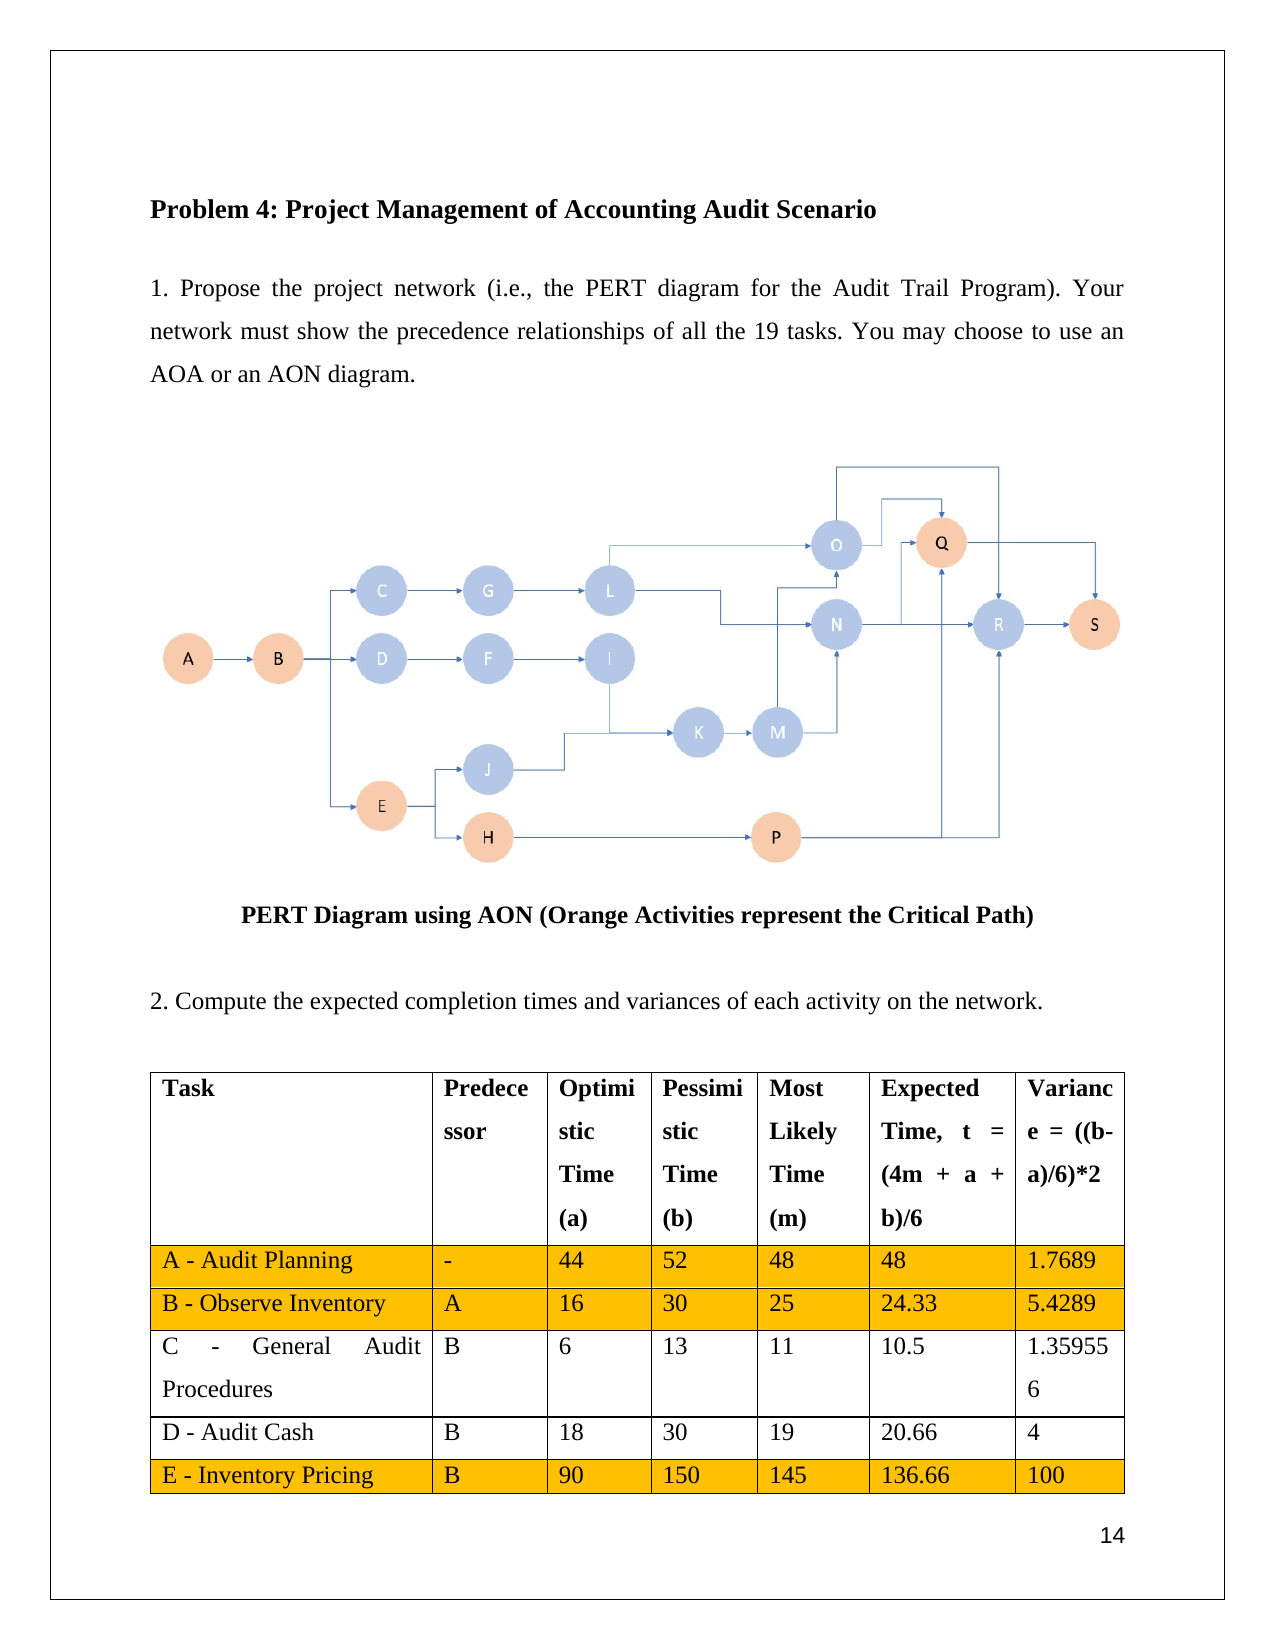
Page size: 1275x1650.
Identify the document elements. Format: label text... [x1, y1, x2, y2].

table_header Most Likely Time (m) [758, 1073, 869, 1244]
table_cell D - Audit Cash [151, 1418, 432, 1459]
table_cell C - General Audit Procedures [151, 1331, 432, 1416]
subtitle Problem 4: Project Management of Accounting Audit Scenario [150, 193, 1125, 224]
picture [150, 445, 1125, 887]
table_cell A - Audit Planning [151, 1246, 432, 1287]
text 2. Compute the expected completion times and variances of each activity on the network. [150, 986, 1125, 1015]
table_cell 1.7689 [1016, 1246, 1124, 1287]
table_cell 150 [652, 1460, 757, 1493]
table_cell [151, 1460, 432, 1493]
table_cell B - Observe Inventory [151, 1289, 432, 1330]
table_cell 19 [758, 1418, 869, 1459]
table_cell 13 [652, 1331, 757, 1416]
table_cell 30 [652, 1418, 757, 1459]
table_cell 100 [1016, 1460, 1124, 1493]
table_cell 52 [652, 1246, 757, 1287]
table_cell A [433, 1289, 547, 1330]
table_cell 25 [758, 1289, 869, 1330]
table_cell 16 [548, 1289, 651, 1330]
table_cell 18 [548, 1418, 651, 1459]
table_cell 1.359556 [1016, 1331, 1124, 1416]
table_header Optimistic Time (a) [548, 1073, 651, 1244]
table_cell 5.4289 [1016, 1289, 1124, 1330]
table_header Task [151, 1073, 432, 1244]
text 1. Propose the project network (i.e., the PERT diagram for the Audit Trail Program). Your network must show the precedence relationships of all the 19 tasks. You may choose to use an AOA or an AON diagram. [150, 273, 1125, 388]
table_cell B [433, 1460, 547, 1493]
table_header Pessimistic Time (b) [652, 1073, 757, 1244]
text PERT Diagram using AON (Orange Activities represent the Critical Path) [150, 900, 1125, 928]
table_cell B [433, 1418, 547, 1459]
table_cell B [433, 1331, 547, 1416]
table_cell 145 [758, 1460, 869, 1493]
table_cell 20.66 [870, 1418, 1015, 1459]
table_cell 4 [1016, 1418, 1124, 1459]
table_cell - [433, 1246, 547, 1287]
table_cell 136.66 [870, 1460, 1015, 1493]
table_cell 48 [758, 1246, 869, 1287]
table_cell 24.33 [870, 1289, 1015, 1330]
table_header Predecessor [433, 1073, 547, 1244]
table_cell 30 [652, 1289, 757, 1330]
table_header Variance = ((b-a)/6)*2 [1016, 1073, 1124, 1244]
table_cell 11 [758, 1331, 869, 1416]
table_cell 48 [870, 1246, 1015, 1287]
table_cell 90 [548, 1460, 651, 1493]
table_cell 6 [548, 1331, 651, 1416]
table_header Expected Time, t = (4m + a + b)/6 [870, 1073, 1015, 1244]
table_cell 44 [548, 1246, 651, 1287]
table_cell 10.5 [870, 1331, 1015, 1416]
